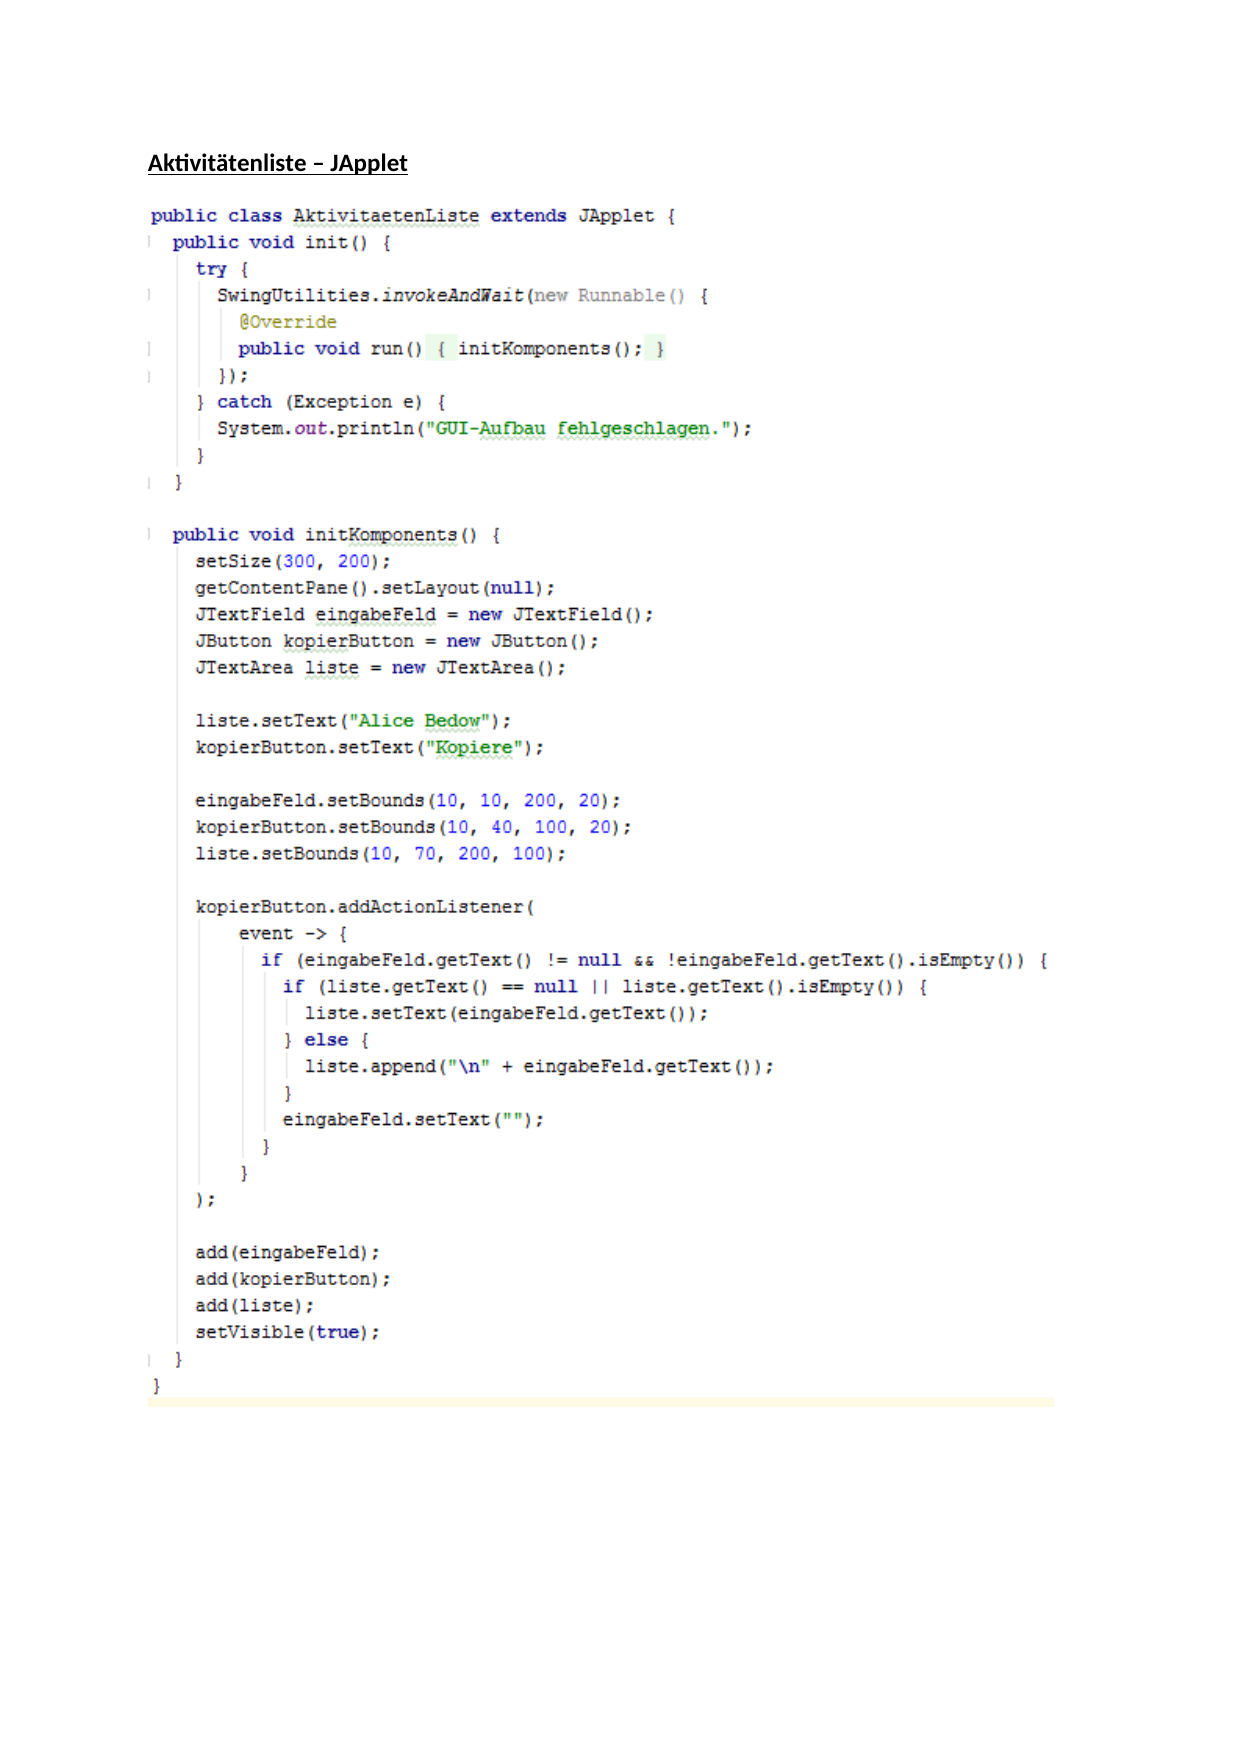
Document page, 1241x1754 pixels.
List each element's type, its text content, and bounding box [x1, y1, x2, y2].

text Aktivitätenliste – JApplet [148, 148, 1093, 178]
picture [147, 203, 1054, 1407]
